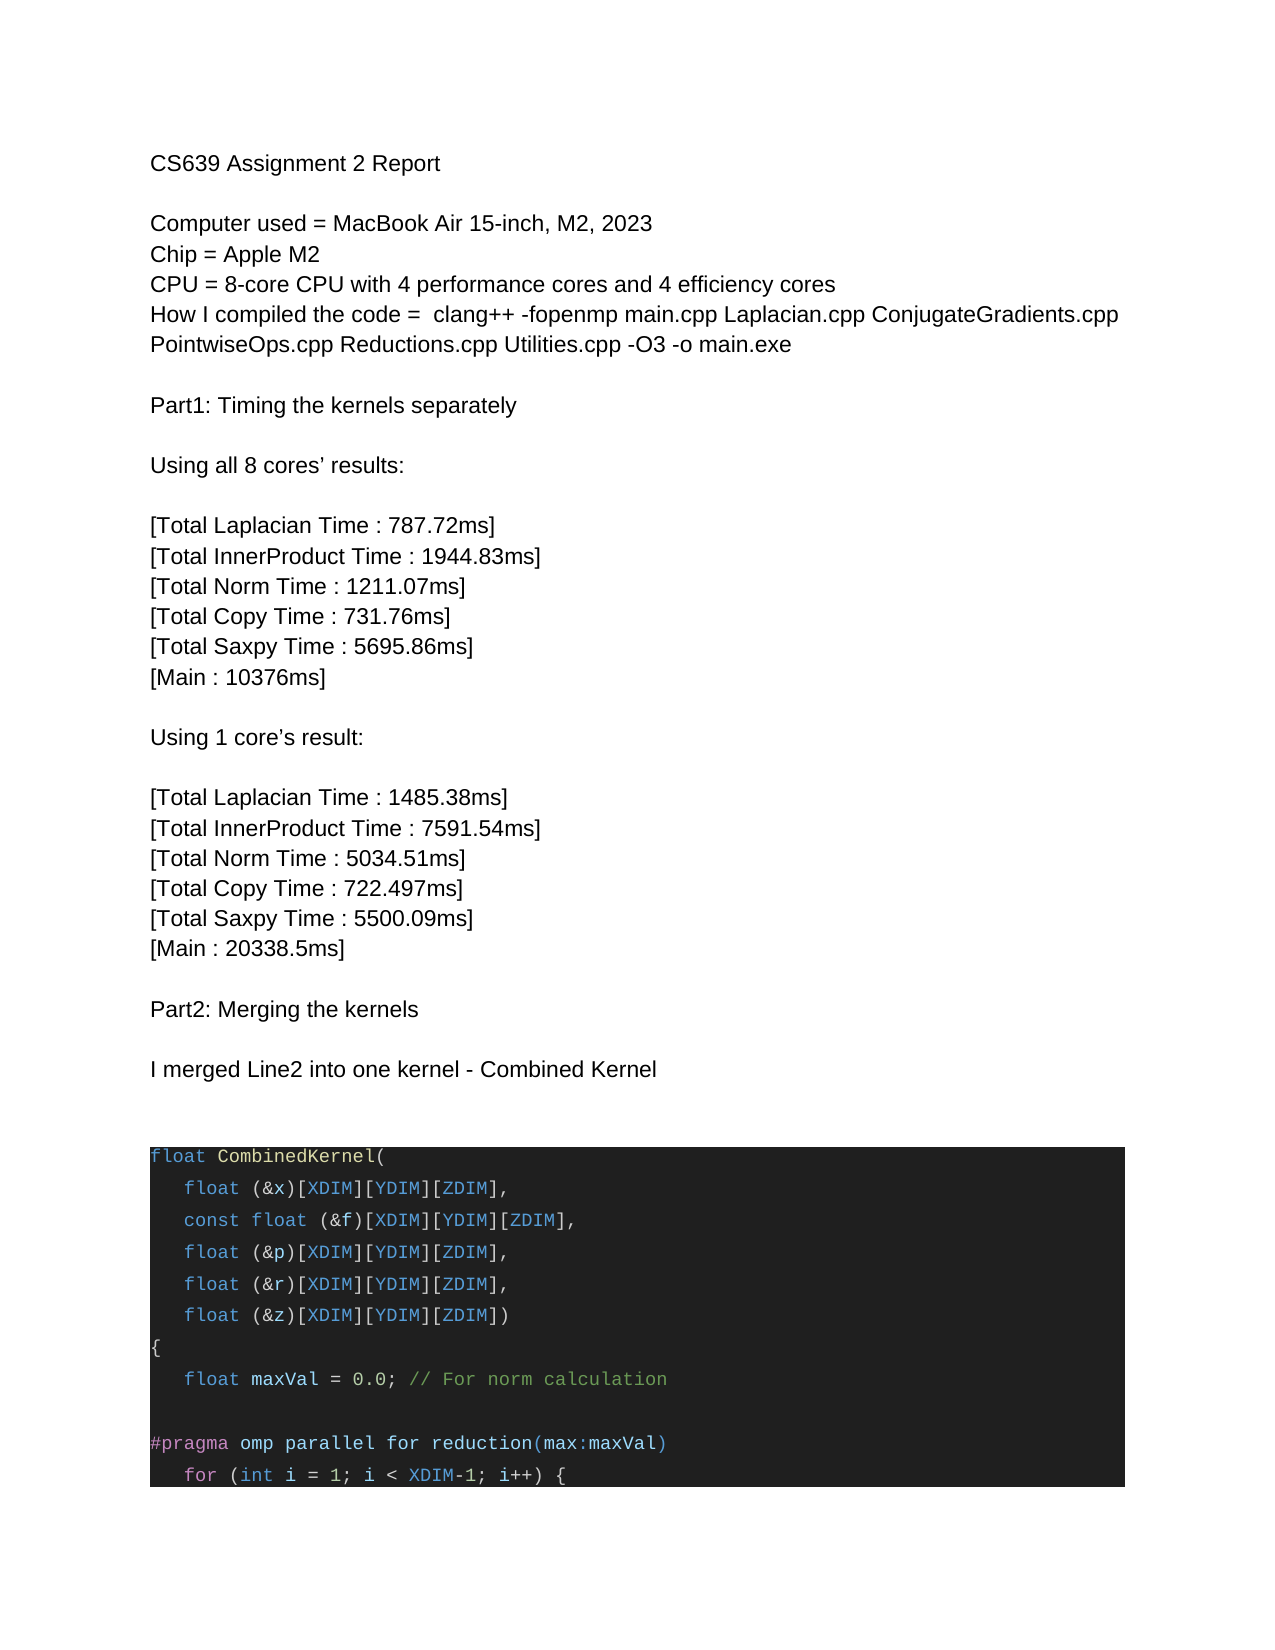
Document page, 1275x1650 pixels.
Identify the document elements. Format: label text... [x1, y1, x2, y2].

text Using 1 core’s result: [150, 724, 1125, 750]
text float (&z)[XDIM][YDIM][ZDIM]) [150, 1306, 1125, 1327]
text Computer used = MacBook Air 15-inch, M2, 2023 [150, 210, 1125, 237]
text { [150, 1338, 1125, 1359]
text float (&r)[XDIM][YDIM][ZDIM], [150, 1274, 1125, 1296]
text CS639 Assignment 2 Report [150, 150, 1125, 176]
text float maxVal = 0.0; // For norm calculation [150, 1370, 1125, 1391]
text [Total Laplacian Time : 787.72ms] [150, 512, 1125, 539]
text [Total Saxpy Time : 5500.09ms] [150, 905, 1125, 932]
text [Total InnerProduct Time : 1944.83ms] [150, 543, 1125, 569]
text [Total Laplacian Time : 1485.38ms] [150, 784, 1125, 811]
text Using all 8 cores’ results: [150, 452, 1125, 478]
text [Total Norm Time : 1211.07ms] [150, 573, 1125, 599]
text [Total Norm Time : 5034.51ms] [150, 845, 1125, 871]
text [Total InnerProduct Time : 7591.54ms] [150, 814, 1125, 841]
text float (&p)[XDIM][YDIM][ZDIM], [150, 1242, 1125, 1264]
text Part1: Timing the kernels separately [150, 392, 1125, 418]
text I merged Line2 into one kernel - Combined Kernel [150, 1056, 1125, 1143]
text [Main : 20338.5ms] [150, 935, 1125, 962]
text [Total Copy Time : 722.497ms] [150, 875, 1125, 901]
text Part2: Merging the kernels [150, 996, 1125, 1022]
text float (&x)[XDIM][YDIM][ZDIM], [150, 1179, 1125, 1200]
text for (int i = 1; i < XDIM-1; i++) { [150, 1466, 1125, 1487]
text const float (&f)[XDIM][YDIM][ZDIM], [150, 1211, 1125, 1232]
text Chip = Apple M2 [150, 241, 1125, 267]
text [Total Saxpy Time : 5695.86ms] [150, 633, 1125, 660]
text [Main : 10376ms] [150, 663, 1125, 690]
text [Total Copy Time : 731.76ms] [150, 603, 1125, 629]
text float CombinedKernel( [150, 1147, 1125, 1168]
text CPU = 8-core CPU with 4 performance cores and 4 efficiency cores [150, 271, 1125, 297]
text How I compiled the code = clang++ -fopenmp main.cpp Laplacian.cpp ConjugateGradients.cpp PointwiseOps.cpp Reductions.cpp Utilities.cpp -O3 -o main.exe [150, 301, 1125, 358]
text #pragma omp parallel for reduction(max:maxVal) [150, 1434, 1125, 1455]
